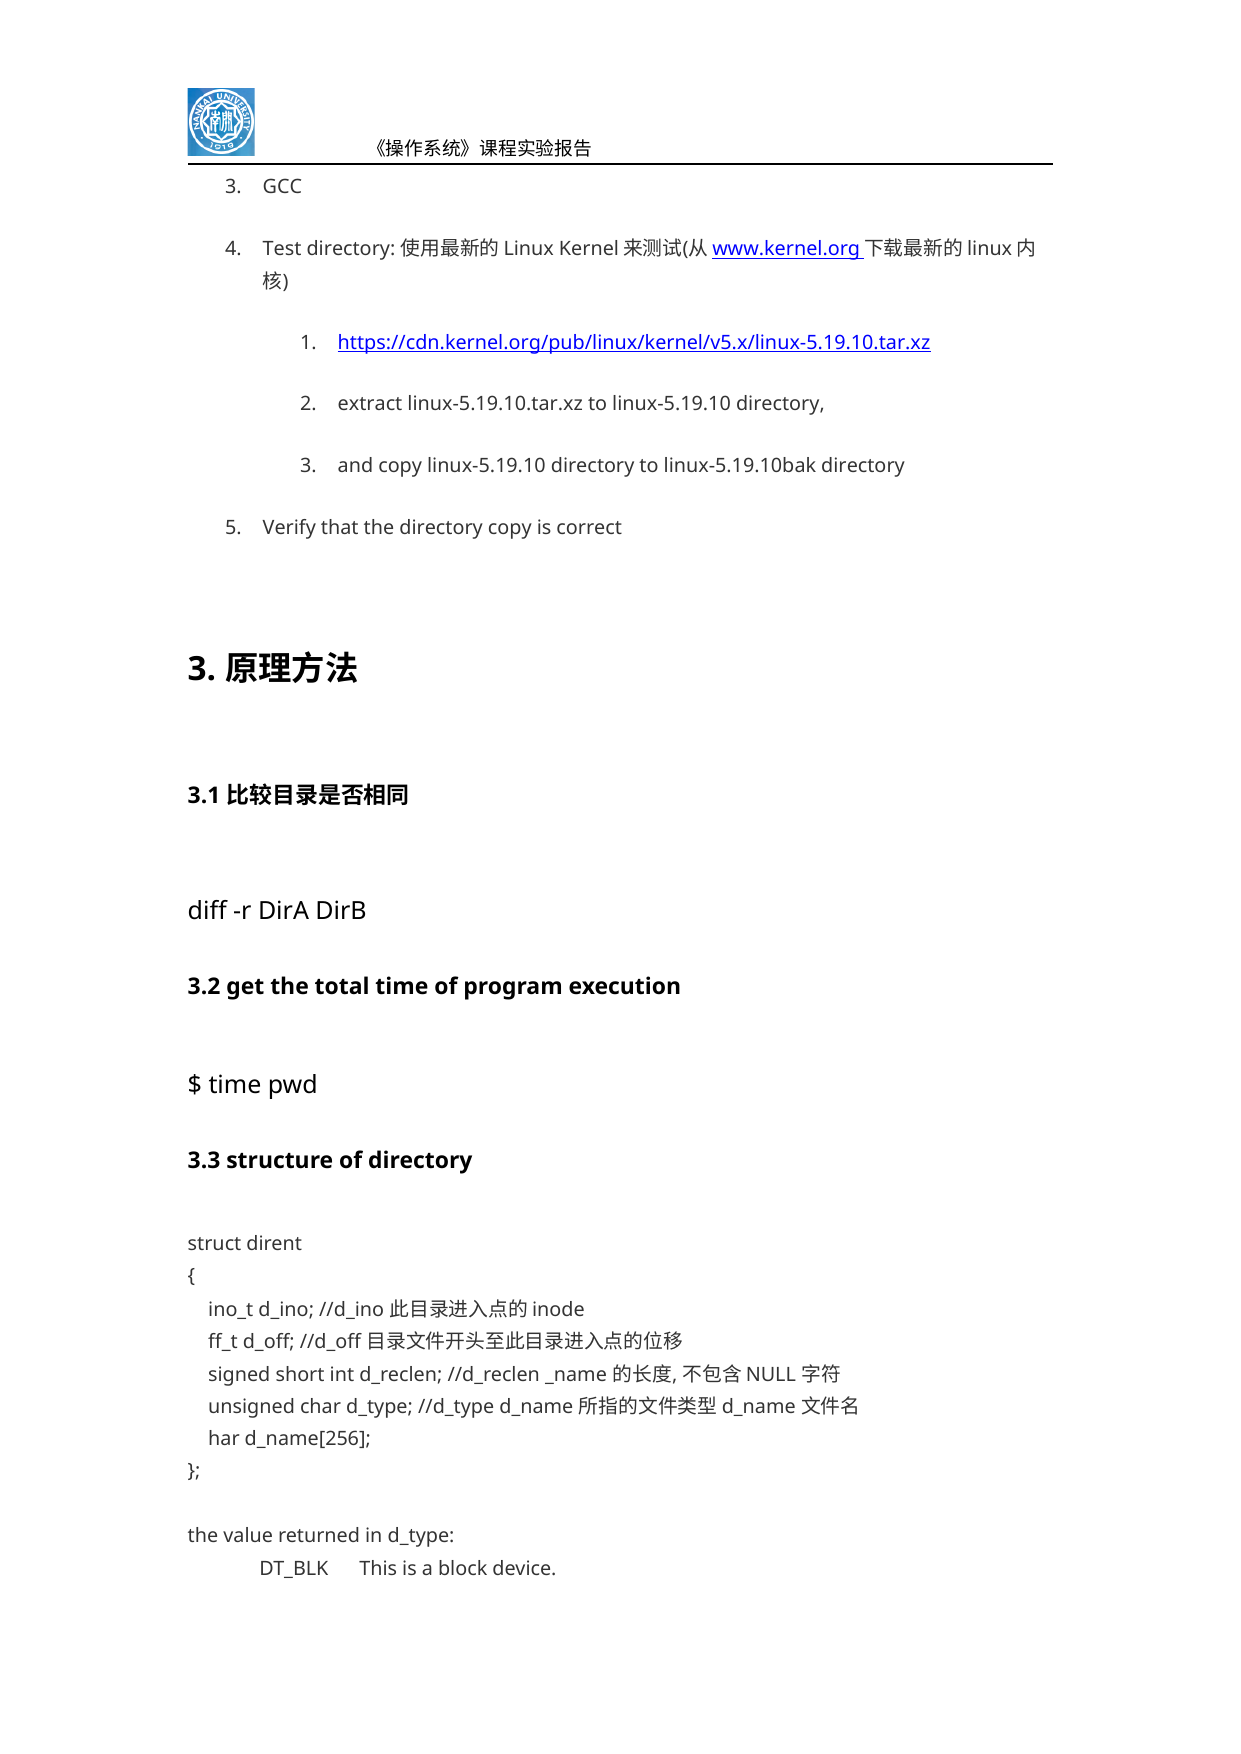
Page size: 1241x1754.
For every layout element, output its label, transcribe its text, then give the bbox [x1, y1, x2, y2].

text }; [187, 1454, 1053, 1486]
subtitle 3.3 structure of directory [187, 1144, 1053, 1176]
subtitle 3.2 get the total time of program execution [187, 969, 1053, 1002]
text diff -r DirA DirB [187, 877, 1053, 942]
text struct dirent [187, 1226, 1053, 1259]
text ino_t d_ino; //d_ino 此目录进入点的inode [187, 1291, 1053, 1324]
list GCC [225, 169, 1053, 202]
text DT_BLK This is a block device. [187, 1551, 1053, 1584]
text { [187, 1259, 1053, 1291]
text the value returned in d_type: [187, 1519, 1053, 1551]
list https://cdn.kernel.org/pub/linux/kernel/v5.x/linux-5.19.10.tar.xz [300, 325, 1053, 358]
subtitle 原理方法 [187, 633, 1053, 698]
text $ time pwd [187, 1052, 1053, 1117]
text signed short int d_reclen; //d_reclen _name 的长度, 不包含NULL 字符 [187, 1356, 1053, 1389]
text ff_t d_off; //d_off 目录文件开头至此目录进入点的位移 [187, 1324, 1053, 1356]
subtitle 3.1 比较目录是否相同 [187, 761, 1053, 826]
picture [187, 88, 255, 156]
text har d_name[256]; [187, 1421, 1053, 1454]
list extract linux-5.19.10.tar.xz to linux-5.19.10 directory, [300, 387, 1053, 419]
list and copy linux-5.19.10 directory to linux-5.19.10bak directory [300, 448, 1053, 481]
list Test directory: 使用最新的Linux Kernel来测试(从www.kernel.org下载最新的linux内核) [225, 231, 1053, 296]
text unsigned char d_type; //d_type d_name 所指的文件类型 d_name 文件名 [187, 1389, 1053, 1421]
list Verify that the directory copy is correct [225, 510, 1053, 543]
